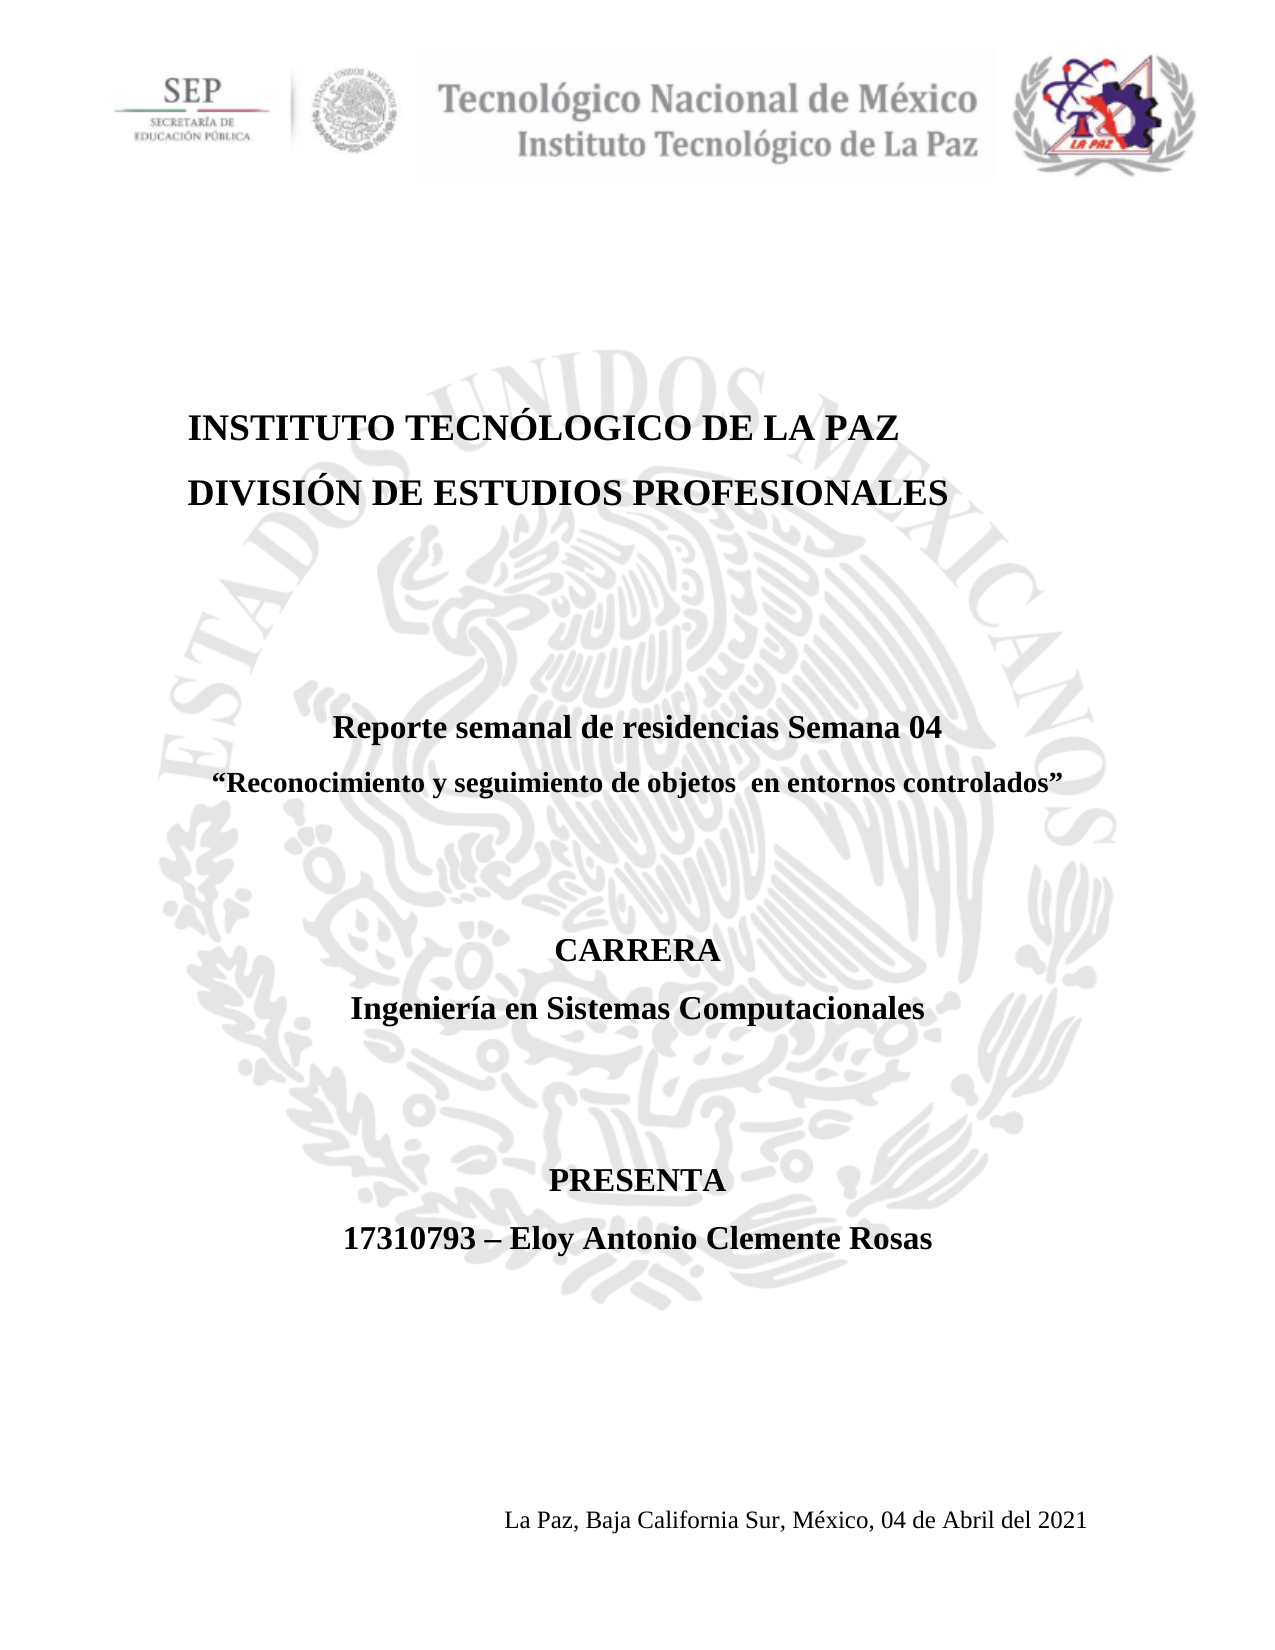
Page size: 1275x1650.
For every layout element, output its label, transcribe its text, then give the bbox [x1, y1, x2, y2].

text DIVISIÓN DE ESTUDIOS PROFESIONALES [187, 470, 1088, 513]
picture [68, 43, 1225, 199]
text 17310793 – Eloy Antonio Clemente Rosas [187, 1218, 1088, 1256]
text CARRERA [187, 930, 1088, 969]
text Ingeniería en Sistemas Computacionales [187, 988, 1088, 1026]
text Reporte semanal de residencias Semana 04 [187, 708, 1088, 746]
text INSTITUTO TECNÓLOGICO DE LA PAZ [187, 406, 1088, 449]
text PRESENTA [187, 1160, 1088, 1199]
text La Paz, Baja California Sur, México, 04 de Abril del 2021 [187, 1505, 1088, 1534]
text “Reconocimiento y seguimiento de objetos en entornos controlados” [187, 765, 1088, 799]
